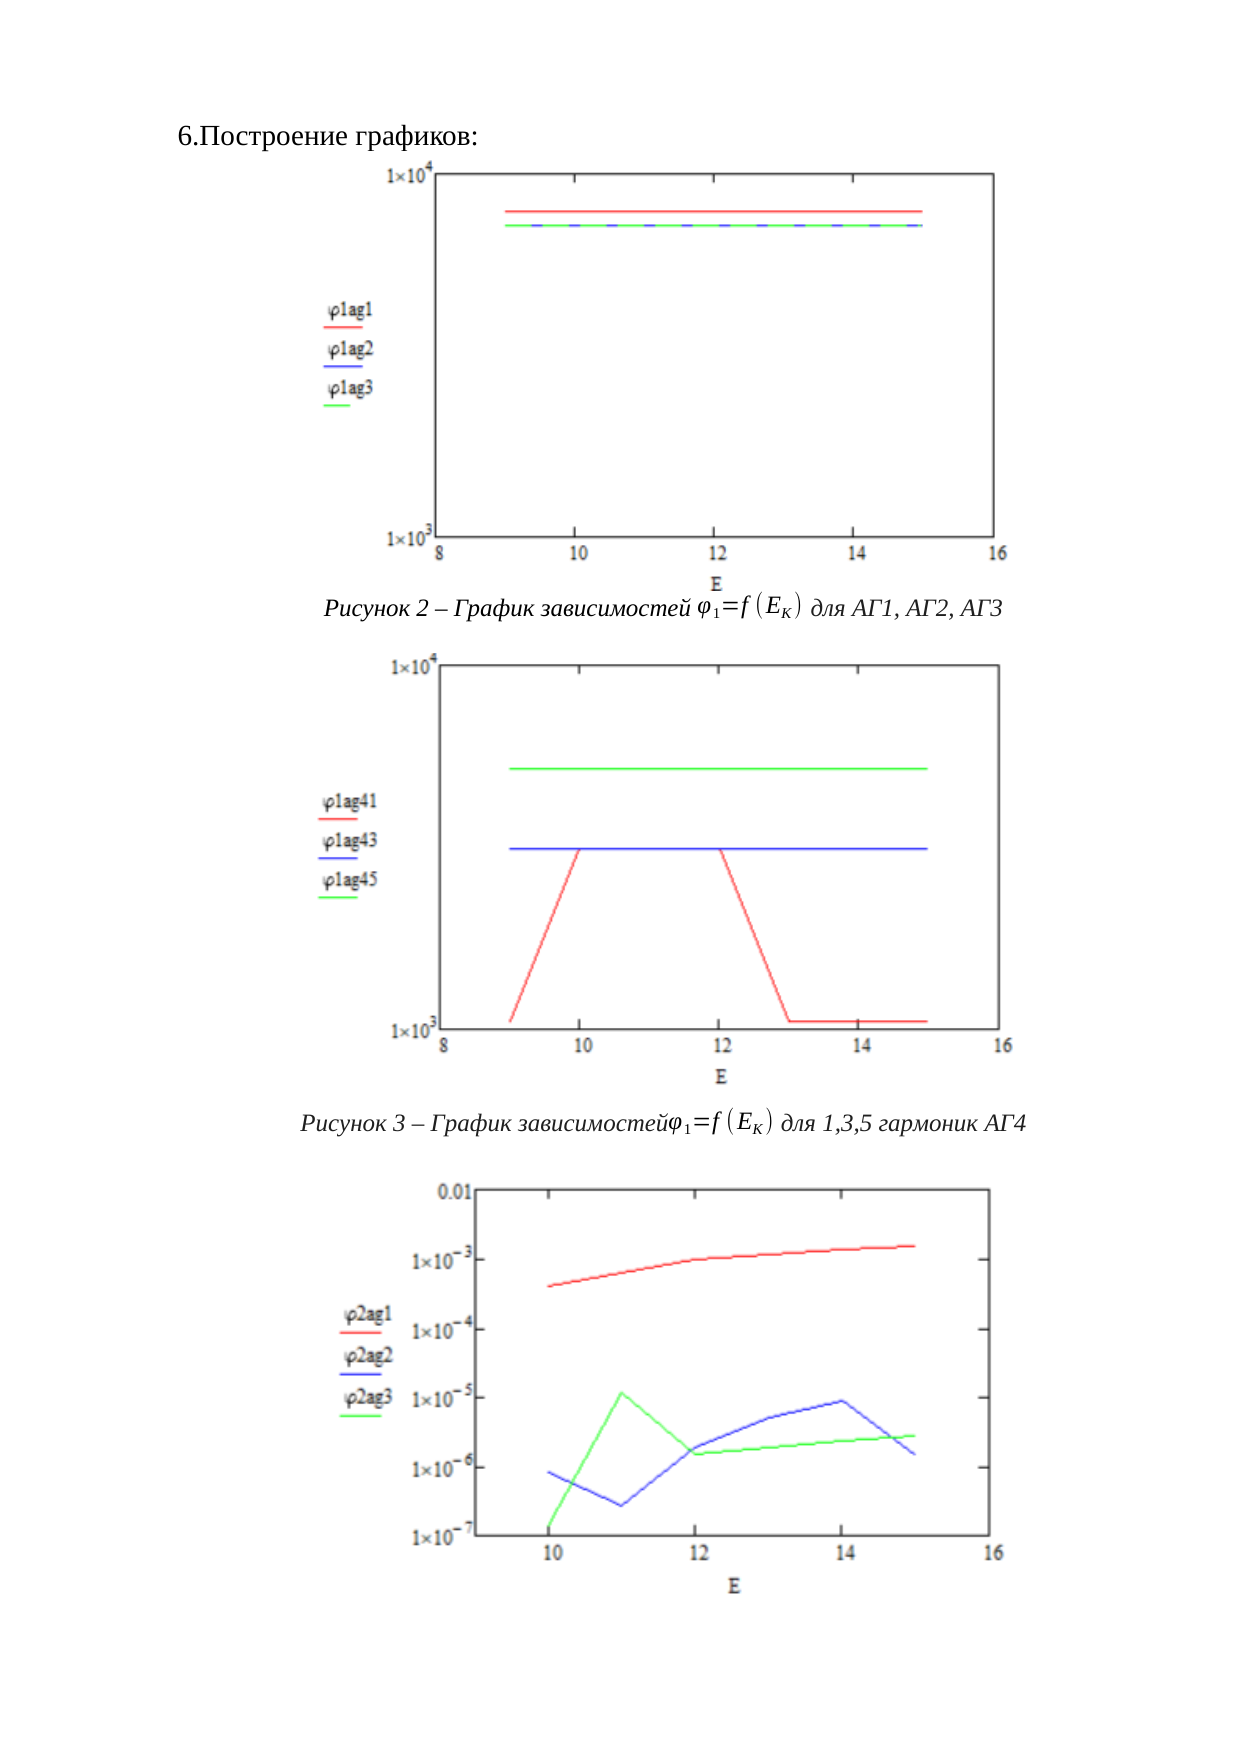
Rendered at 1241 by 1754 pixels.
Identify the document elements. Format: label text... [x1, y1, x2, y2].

picture [313, 151, 1016, 591]
text Рисунок 3 – График зависимостей для 1,3,5 гармоник АГ4 [177, 1106, 1152, 1138]
text 6.Построение графиков: [177, 118, 1152, 152]
picture [302, 653, 1027, 1107]
picture [316, 1166, 1013, 1607]
text Рисунок 2 – График зависимостей для АГ1, АГ2, АГ3 [177, 591, 1152, 624]
